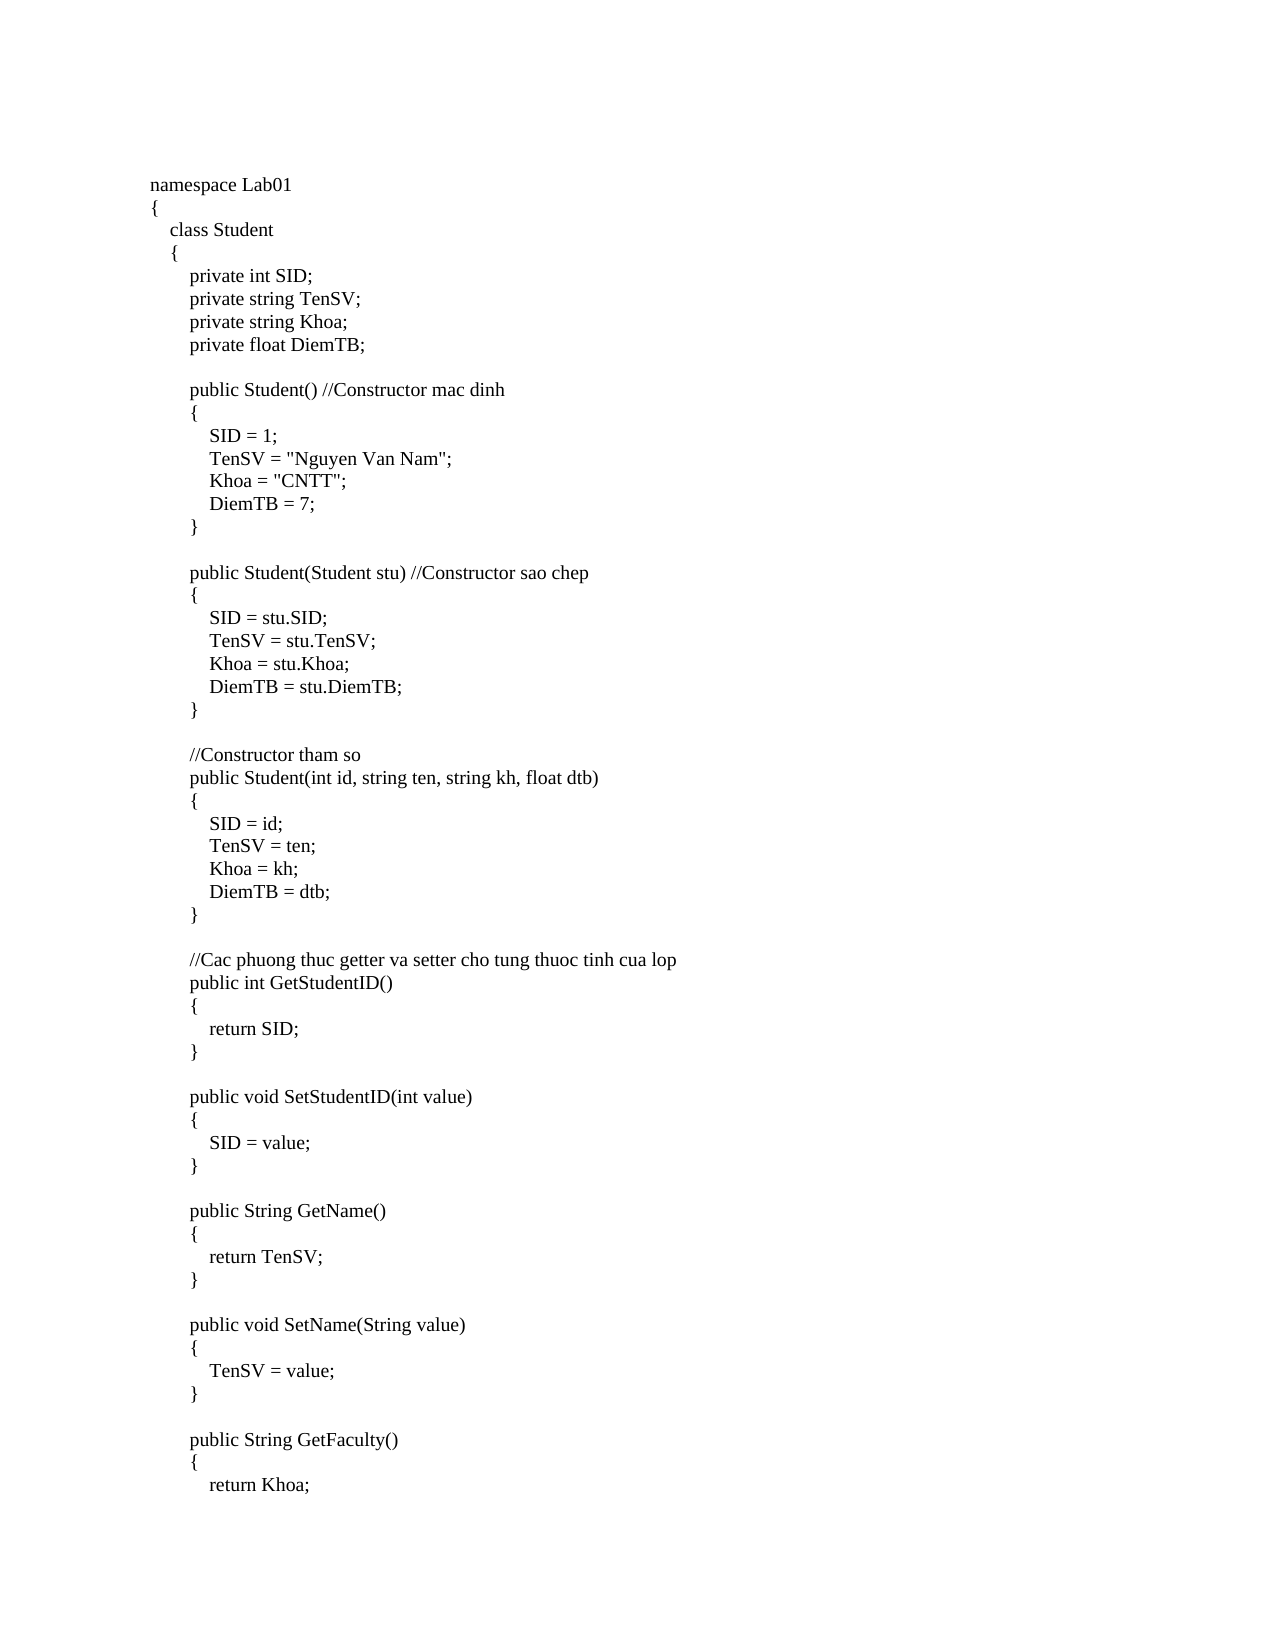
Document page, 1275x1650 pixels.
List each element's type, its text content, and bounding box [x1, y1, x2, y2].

text TenSV = ten; [150, 834, 1125, 857]
text private float DiemTB; [150, 332, 1125, 355]
text SID = id; [150, 812, 1125, 834]
text Khoa = stu.Khoa; [150, 652, 1125, 675]
text DiemTB = stu.DiemTB; [150, 675, 1125, 697]
text SID = value; [150, 1131, 1125, 1154]
text } [150, 697, 1125, 720]
text return Khoa; [150, 1473, 1125, 1496]
text } [150, 903, 1125, 926]
text TenSV = value; [150, 1359, 1125, 1382]
text { [150, 401, 1125, 424]
text { [150, 583, 1125, 606]
text Khoa = kh; [150, 857, 1125, 880]
text { [150, 1336, 1125, 1359]
text public Student(int id, string ten, string kh, float dtb) [150, 766, 1125, 789]
text { [150, 196, 1125, 218]
text } [150, 515, 1125, 538]
text public void SetName(String value) [150, 1313, 1125, 1336]
text public void SetStudentID(int value) [150, 1085, 1125, 1108]
text public String GetName() [150, 1199, 1125, 1222]
text SID = 1; [150, 424, 1125, 447]
text private string TenSV; [150, 287, 1125, 310]
text Khoa = "CNTT"; [150, 469, 1125, 492]
text { [150, 1450, 1125, 1473]
text TenSV = stu.TenSV; [150, 629, 1125, 652]
text private string Khoa; [150, 310, 1125, 332]
text DiemTB = dtb; [150, 880, 1125, 903]
text { [150, 241, 1125, 264]
text class Student [150, 218, 1125, 241]
text { [150, 1108, 1125, 1131]
text } [150, 1154, 1125, 1177]
text { [150, 789, 1125, 812]
text } [150, 1268, 1125, 1291]
text //Cac phuong thuc getter va setter cho tung thuoc tinh cua lop [150, 948, 1125, 971]
text private int SID; [150, 264, 1125, 287]
text } [150, 1040, 1125, 1062]
text public Student() //Constructor mac dinh [150, 378, 1125, 401]
text //Constructor tham so [150, 743, 1125, 766]
text } [150, 1382, 1125, 1405]
text return SID; [150, 1017, 1125, 1040]
text namespace Lab01 [150, 173, 1125, 196]
text public String GetFaculty() [150, 1427, 1125, 1450]
text { [150, 994, 1125, 1017]
text SID = stu.SID; [150, 606, 1125, 629]
text DiemTB = 7; [150, 492, 1125, 515]
text { [150, 1222, 1125, 1245]
text public Student(Student stu) //Constructor sao chep [150, 561, 1125, 583]
text TenSV = "Nguyen Van Nam"; [150, 447, 1125, 469]
text public int GetStudentID() [150, 971, 1125, 994]
text return TenSV; [150, 1245, 1125, 1268]
